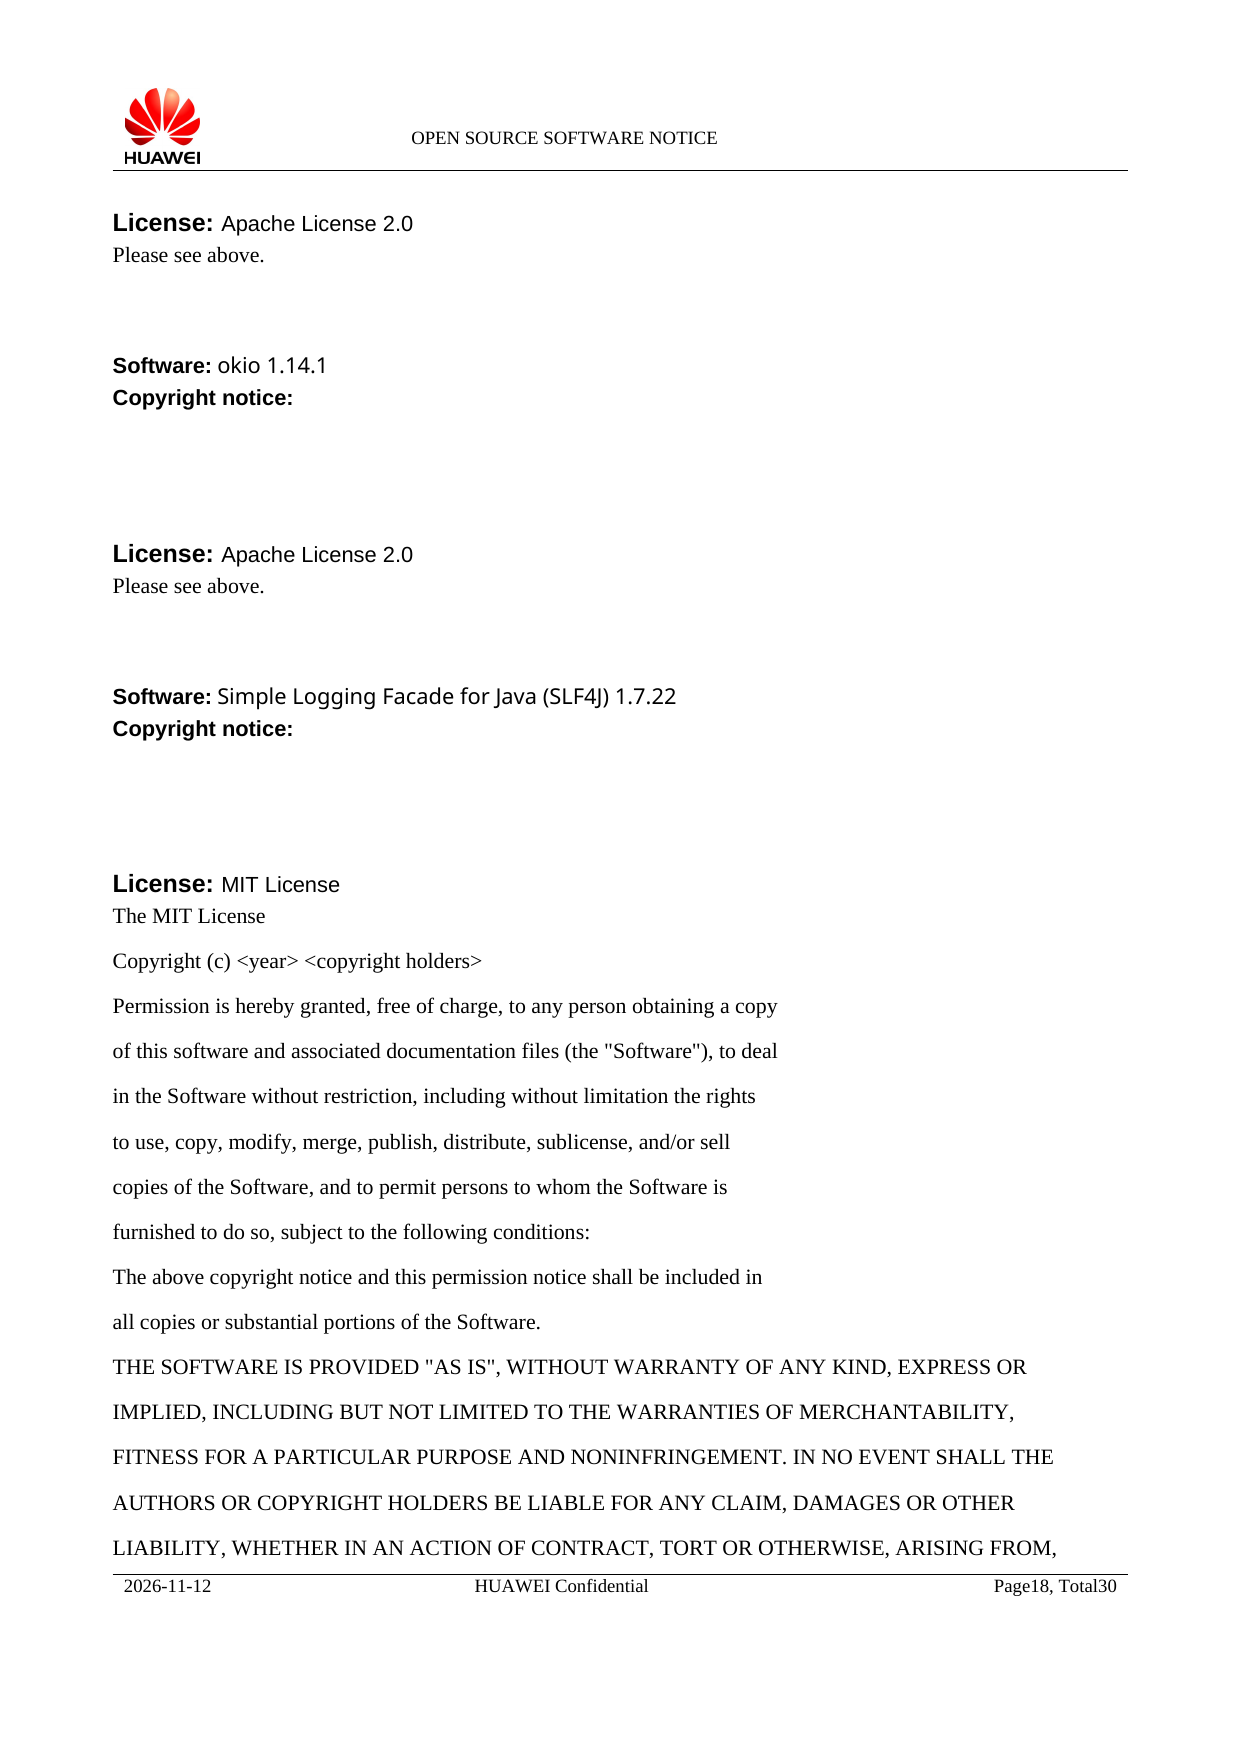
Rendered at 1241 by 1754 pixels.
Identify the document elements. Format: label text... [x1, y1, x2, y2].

text License: Apache License 2.0 [112, 537, 1128, 569]
text Copyright notice: [112, 381, 1128, 414]
text License: Apache License 2.0 [112, 206, 1128, 239]
text of this software and associated documentation files (the "Software"), to deal [112, 1035, 1128, 1067]
text Permission is hereby granted, free of charge, to any person obtaining a copy [112, 990, 1128, 1022]
text License: MIT License [112, 867, 1128, 899]
picture [125, 88, 200, 164]
text Please see above. [112, 569, 1128, 602]
text to use, copy, modify, merge, publish, distribute, sublicense, and/or sell [112, 1125, 1128, 1157]
text AUTHORS OR COPYRIGHT HOLDERS BE LIABLE FOR ANY CLAIM, DAMAGES OR OTHER [112, 1486, 1128, 1518]
text FITNESS FOR A PARTICULAR PURPOSE AND NONINFRINGEMENT. IN NO EVENT SHALL THE [112, 1441, 1128, 1473]
text LIABILITY, WHETHER IN AN ACTION OF CONTRACT, TORT OR OTHERWISE, ARISING FROM, [112, 1531, 1128, 1563]
text all copies or substantial portions of the Software. [112, 1305, 1128, 1338]
title Software: Simple Logging Facade for Java (SLF4J) 1.7.22 [112, 679, 1128, 712]
text in the Software without restriction, including without limitation the rights [112, 1080, 1128, 1112]
text Please see above. [112, 239, 1128, 271]
text Copyright (c) <year> <copyright holders> [112, 944, 1128, 977]
title Software: okio 1.14.1 [112, 349, 1128, 381]
text ﻿The MIT License [112, 899, 1128, 932]
text copies of the Software, and to permit persons to whom the Software is [112, 1170, 1128, 1203]
text IMPLIED, INCLUDING BUT NOT LIMITED TO THE WARRANTIES OF MERCHANTABILITY, [112, 1396, 1128, 1428]
text Copyright notice: [112, 712, 1128, 744]
text The above copyright notice and this permission notice shall be included in [112, 1260, 1128, 1293]
text furnished to do so, subject to the following conditions: [112, 1215, 1128, 1248]
text THE SOFTWARE IS PROVIDED "AS IS", WITHOUT WARRANTY OF ANY KIND, EXPRESS OR [112, 1351, 1128, 1383]
